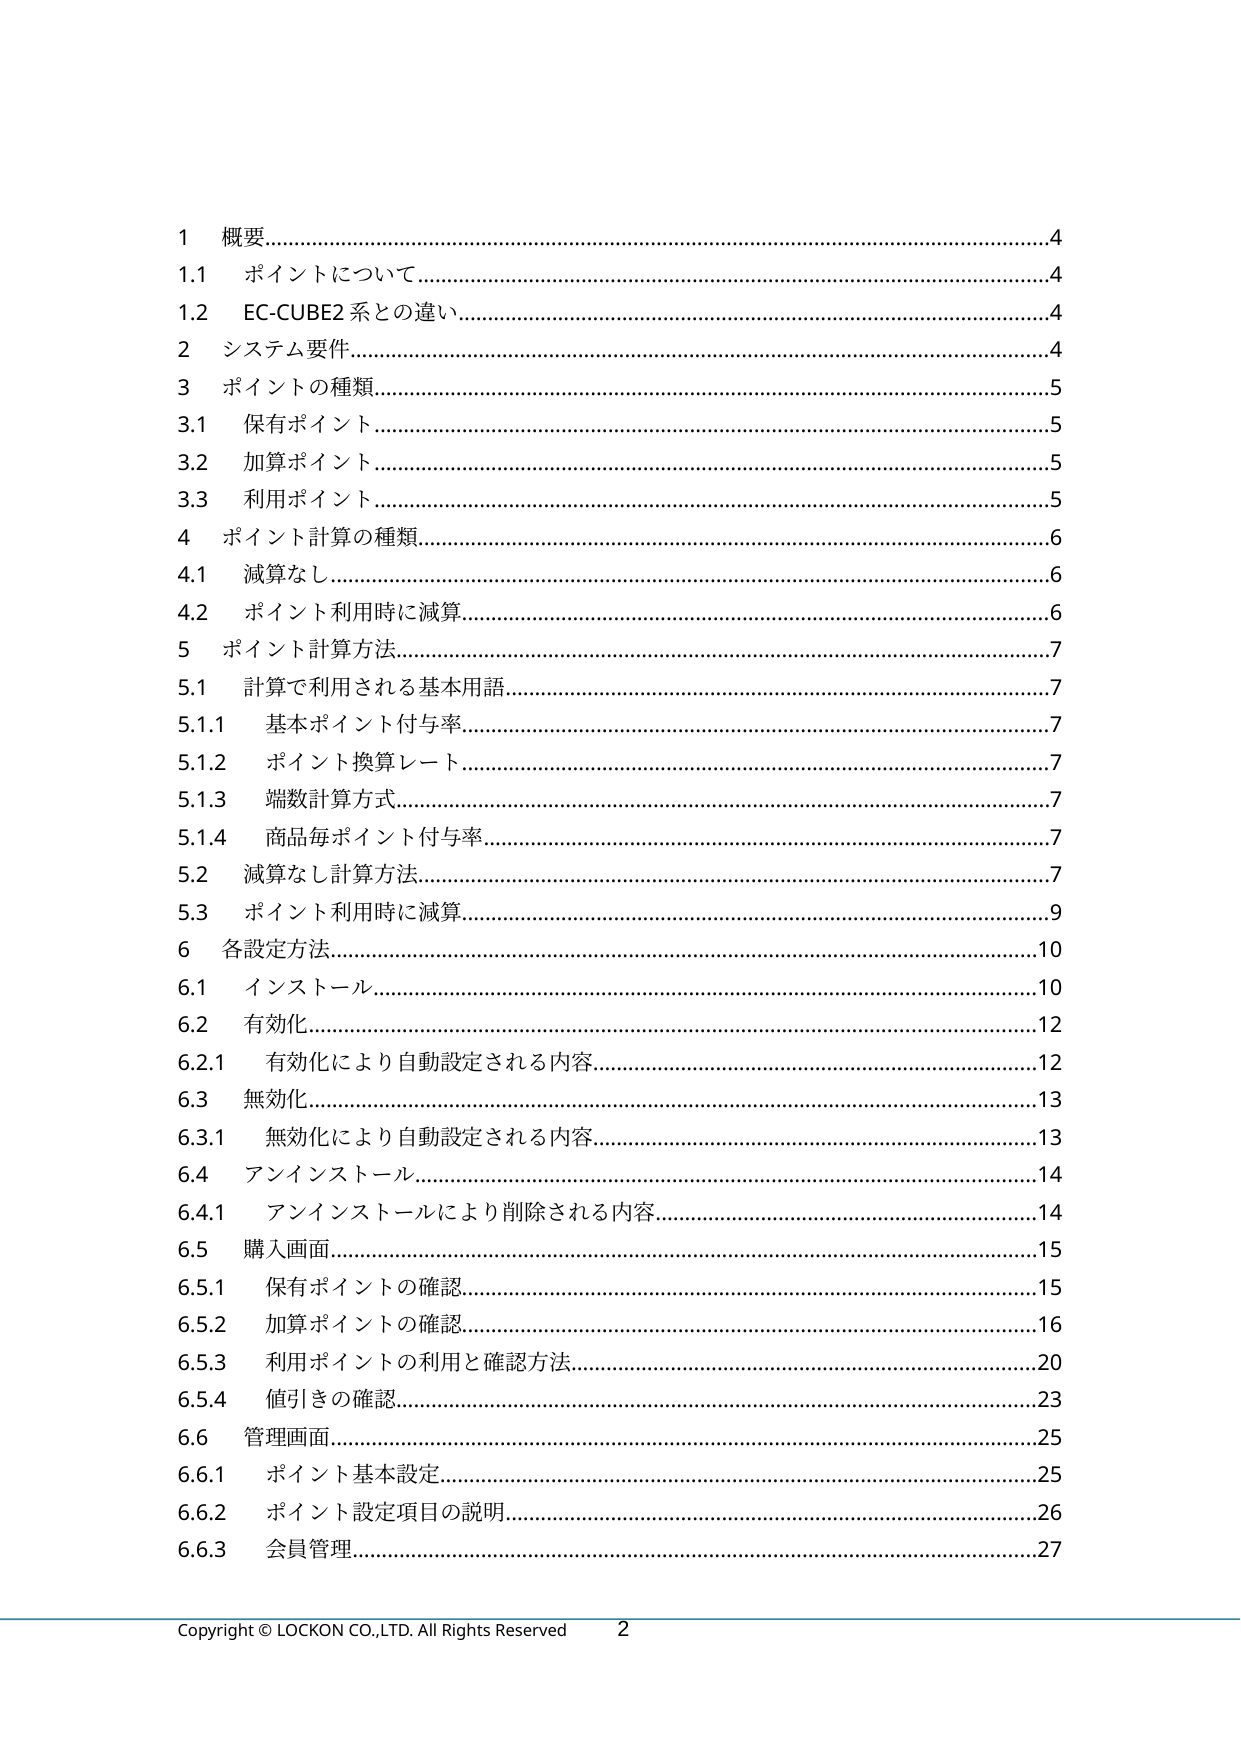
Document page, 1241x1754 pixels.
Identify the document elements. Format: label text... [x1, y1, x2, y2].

text 3 ポイントの種類 5 [177, 367, 1063, 404]
text 6.4 アンインストール 14 [177, 1154, 1063, 1192]
text 5.2 減算なし計算方法 7 [177, 854, 1063, 892]
text 5 ポイント計算方法 7 [177, 629, 1063, 667]
text 6.6 管理画面 25 [177, 1417, 1063, 1454]
text 6.3 無効化 13 [177, 1079, 1063, 1117]
text 6.2 有効化 12 [177, 1004, 1063, 1042]
text 2 システム要件 4 [177, 329, 1063, 367]
text 5.1.2 ポイント換算レート 7 [177, 742, 1063, 779]
text 6.4.1 アンインストールにより削除される内容 14 [177, 1192, 1063, 1229]
text 3.3 利用ポイント 5 [177, 479, 1063, 517]
text 5.1.3 端数計算方式 7 [177, 779, 1063, 817]
text 6.5.2 加算ポイントの確認 16 [177, 1304, 1063, 1342]
text 6.5 購入画面 15 [177, 1229, 1063, 1267]
text 6.5.3 利用ポイントの利用と確認方法 20 [177, 1342, 1063, 1379]
text 4 ポイント計算の種類 6 [177, 517, 1063, 554]
text 5.1.4 商品毎ポイント付与率 7 [177, 817, 1063, 854]
text 6.5.1 保有ポイントの確認 15 [177, 1267, 1063, 1304]
text 4.2 ポイント利用時に減算 6 [177, 592, 1063, 629]
text 6.6.2 ポイント設定項目の説明 26 [177, 1492, 1063, 1529]
text 6.6.1 ポイント基本設定 25 [177, 1454, 1063, 1492]
text 6.5.4 値引きの確認 23 [177, 1379, 1063, 1417]
text 5.1.1 基本ポイント付与率 7 [177, 704, 1063, 742]
text 6.3.1 無効化により自動設定される内容 13 [177, 1117, 1063, 1154]
text 6.6.3 会員管理 27 [177, 1529, 1063, 1567]
text 6.2.1 有効化により自動設定される内容 12 [177, 1042, 1063, 1079]
text 5.1 計算で利用される基本用語 7 [177, 667, 1063, 704]
text 1.2 EC-CUBE2系との違い 4 [177, 292, 1063, 329]
text 3.2 加算ポイント 5 [177, 442, 1063, 479]
text 3.1 保有ポイント 5 [177, 404, 1063, 442]
text 5.3 ポイント利用時に減算 9 [177, 892, 1063, 929]
text 1 概要 4 [177, 217, 1063, 254]
text 4.1 減算なし 6 [177, 554, 1063, 592]
text 1.1 ポイントについて 4 [177, 254, 1063, 292]
text 6 各設定方法 10 [177, 929, 1063, 967]
text 6.1 インストール 10 [177, 967, 1063, 1004]
